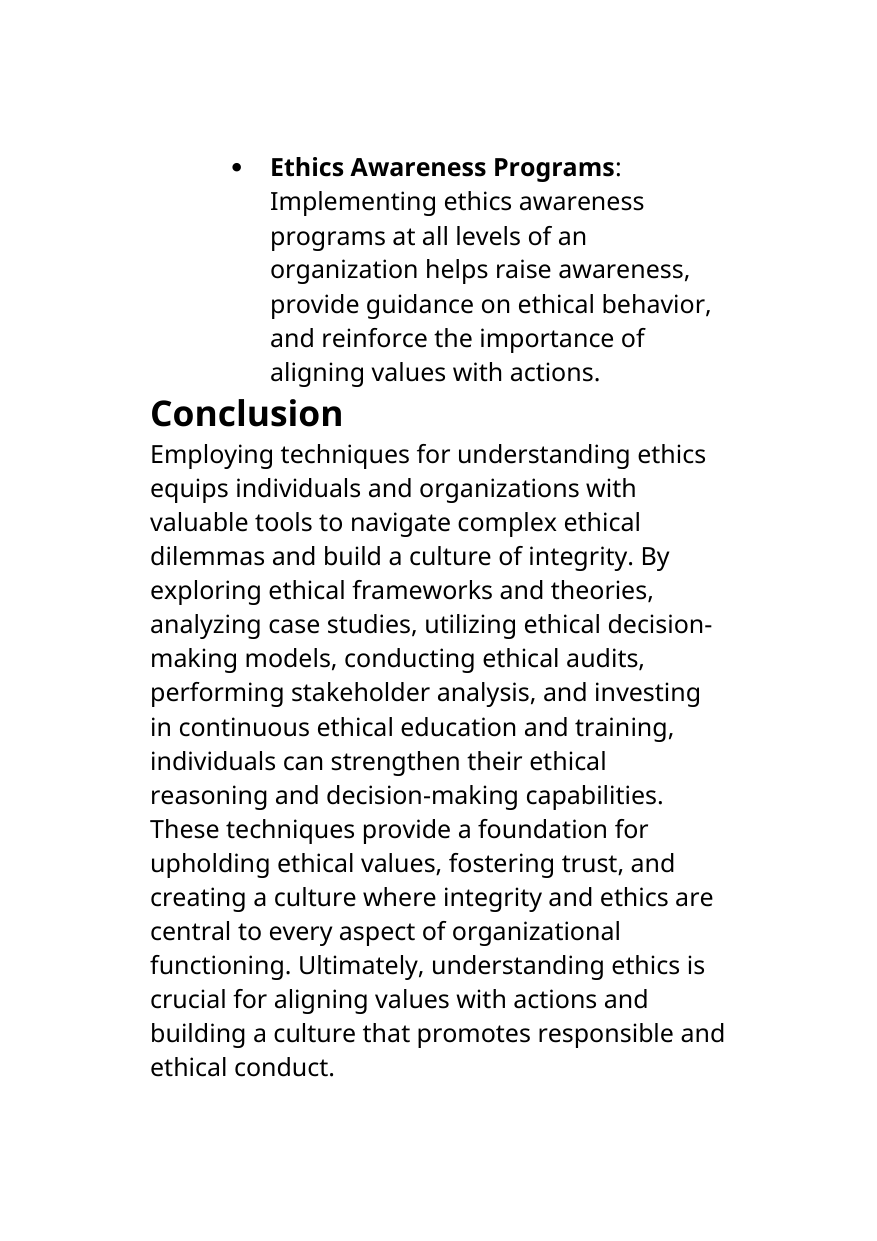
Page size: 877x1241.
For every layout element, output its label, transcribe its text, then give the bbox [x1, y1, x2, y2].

list Ethics Awareness Programs: Implementing ethics awareness programs at all levels of an organization helps raise awareness, provide guidance on ethical behavior, and reinforce the importance of aligning values with actions. [232, 150, 727, 388]
subtitle Conclusion [150, 388, 727, 437]
text Employing techniques for understanding ethics equips individuals and organizations with valuable tools to navigate complex ethical dilemmas and build a culture of integrity. By exploring ethical frameworks and theories, analyzing case studies, utilizing ethical decision-making models, conducting ethical audits, performing stakeholder analysis, and investing in continuous ethical education and training, individuals can strengthen their ethical reasoning and decision-making capabilities. These techniques provide a foundation for upholding ethical values, fostering trust, and creating a culture where integrity and ethics are central to every aspect of organizational functioning. Ultimately, understanding ethics is crucial for aligning values with actions and building a culture that promotes responsible and ethical conduct. [150, 437, 727, 1084]
